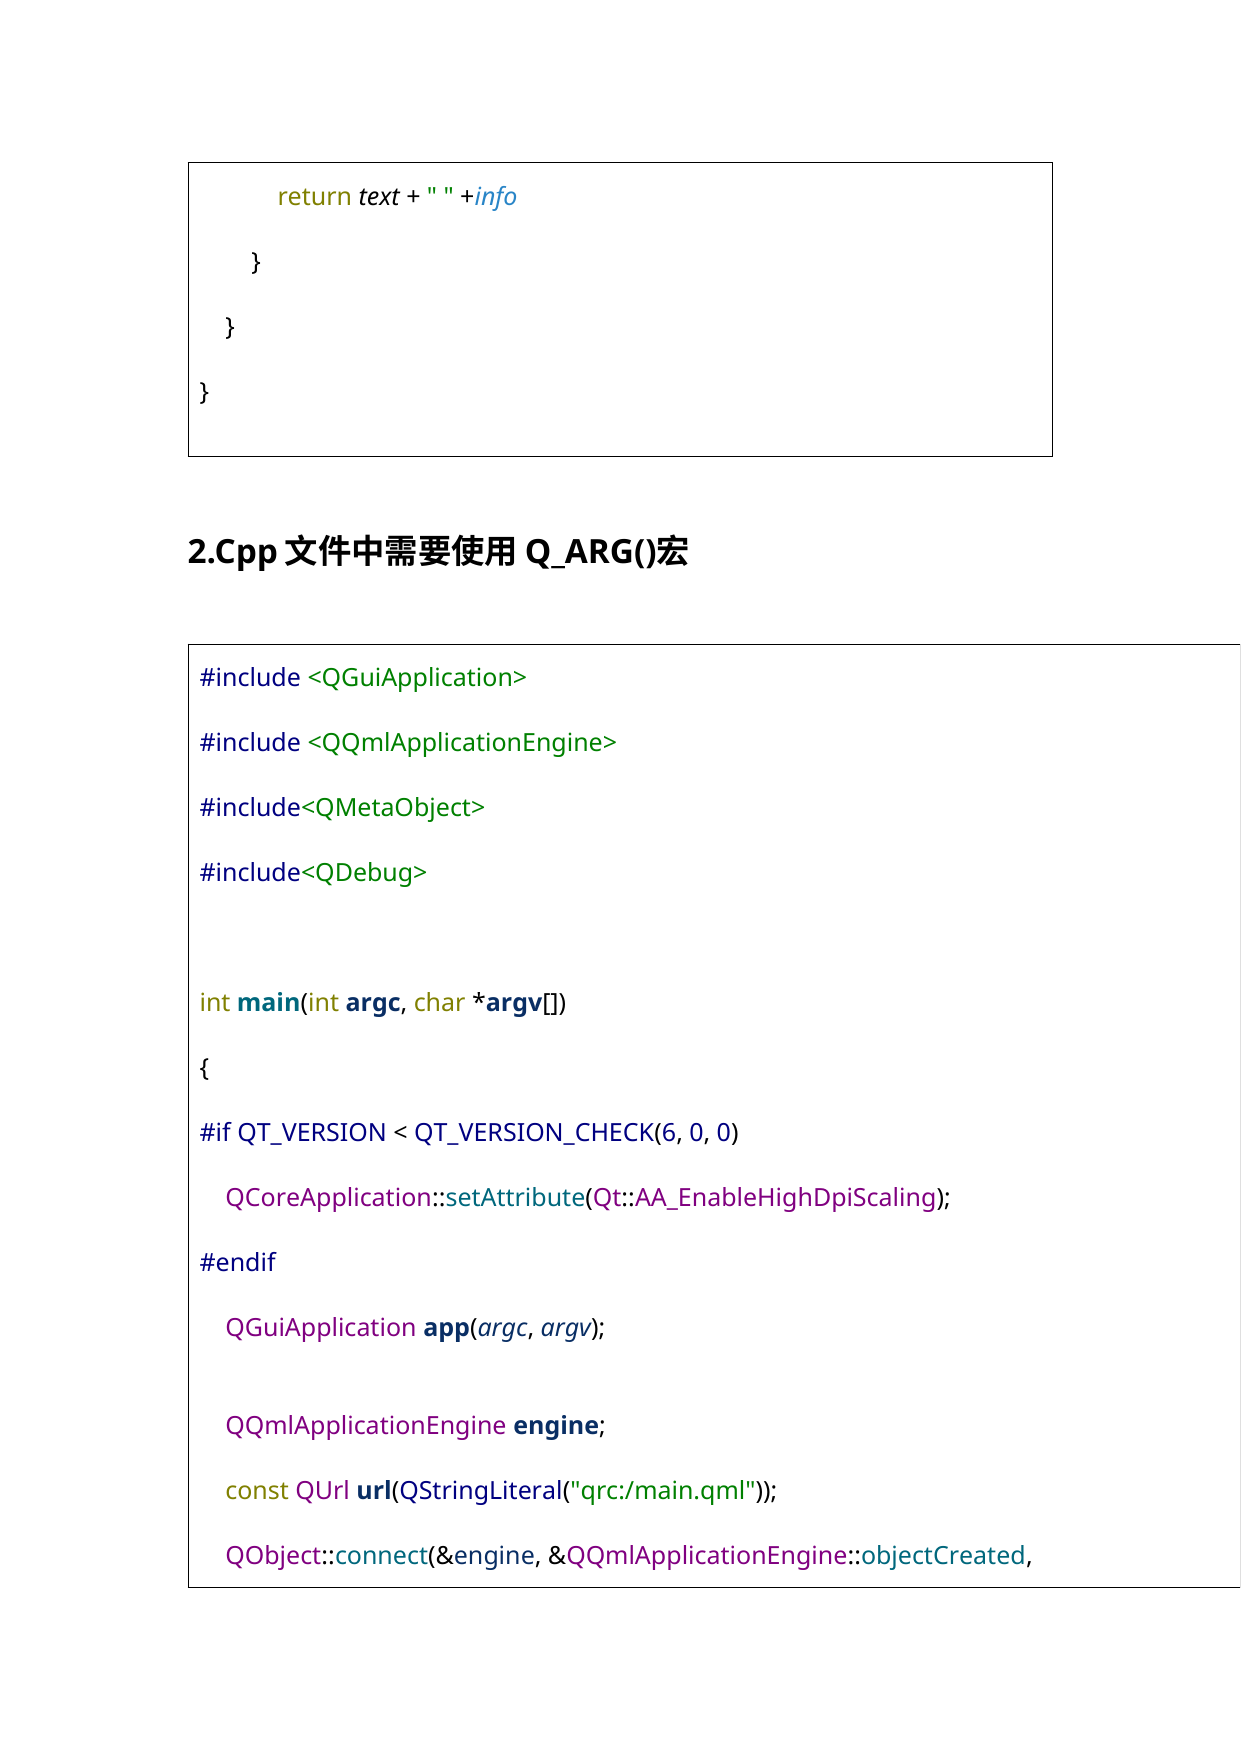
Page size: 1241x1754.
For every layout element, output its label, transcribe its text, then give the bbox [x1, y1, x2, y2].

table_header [189, 163, 1052, 456]
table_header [189, 645, 1240, 1587]
subtitle 2.Cpp文件中需要使用Q_ARG()宏 [187, 516, 1053, 581]
